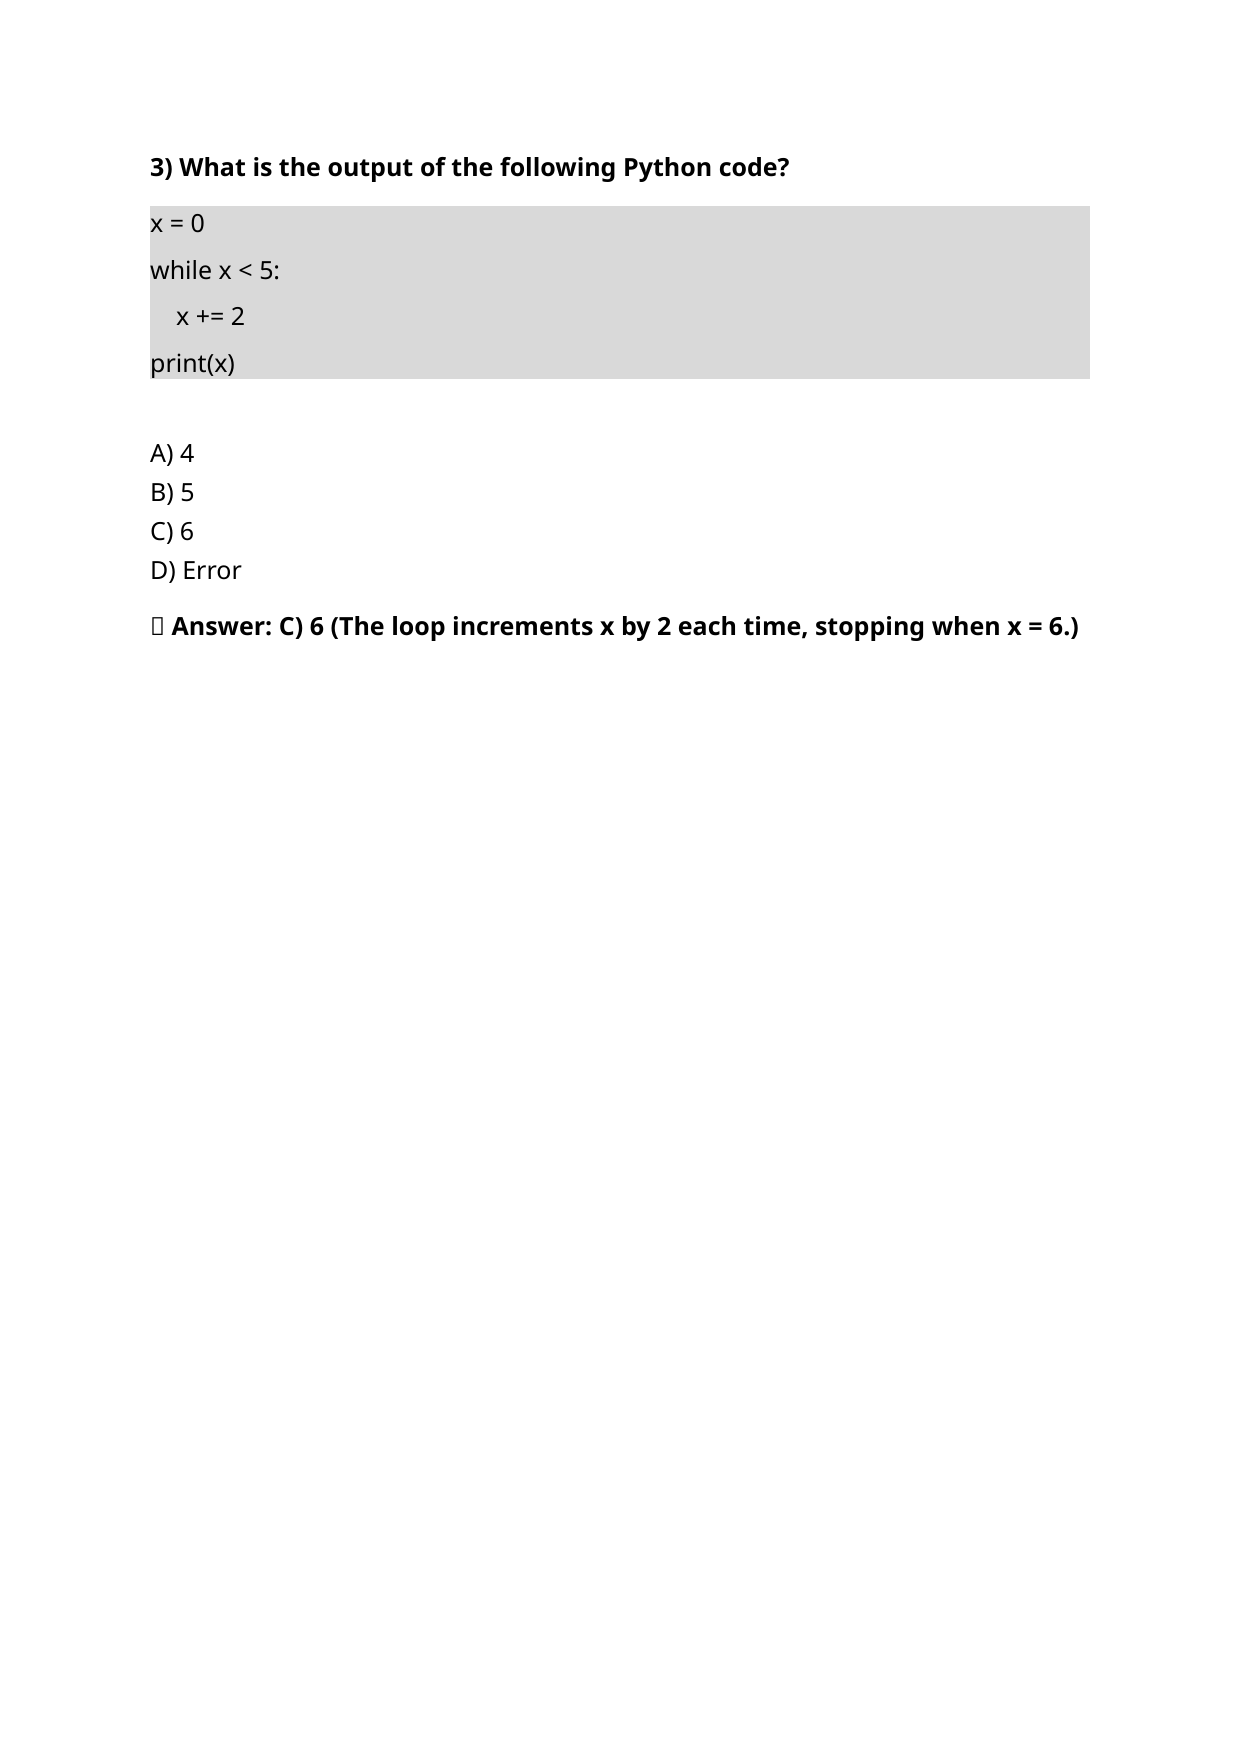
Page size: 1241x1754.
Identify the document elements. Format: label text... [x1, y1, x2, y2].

text x += 2 [150, 299, 1090, 333]
text 3) What is the output of the following Python code? [150, 150, 1090, 184]
text ✅ Answer: C) 6 (The loop increments x by 2 each time, stopping when x = 6.) [150, 609, 1090, 643]
text print(x) [150, 346, 1090, 379]
text A) 4 B) 5 C) 6 D) Error [150, 435, 1090, 587]
text while x < 5: [150, 252, 1090, 286]
text x = 0 [150, 206, 1090, 240]
